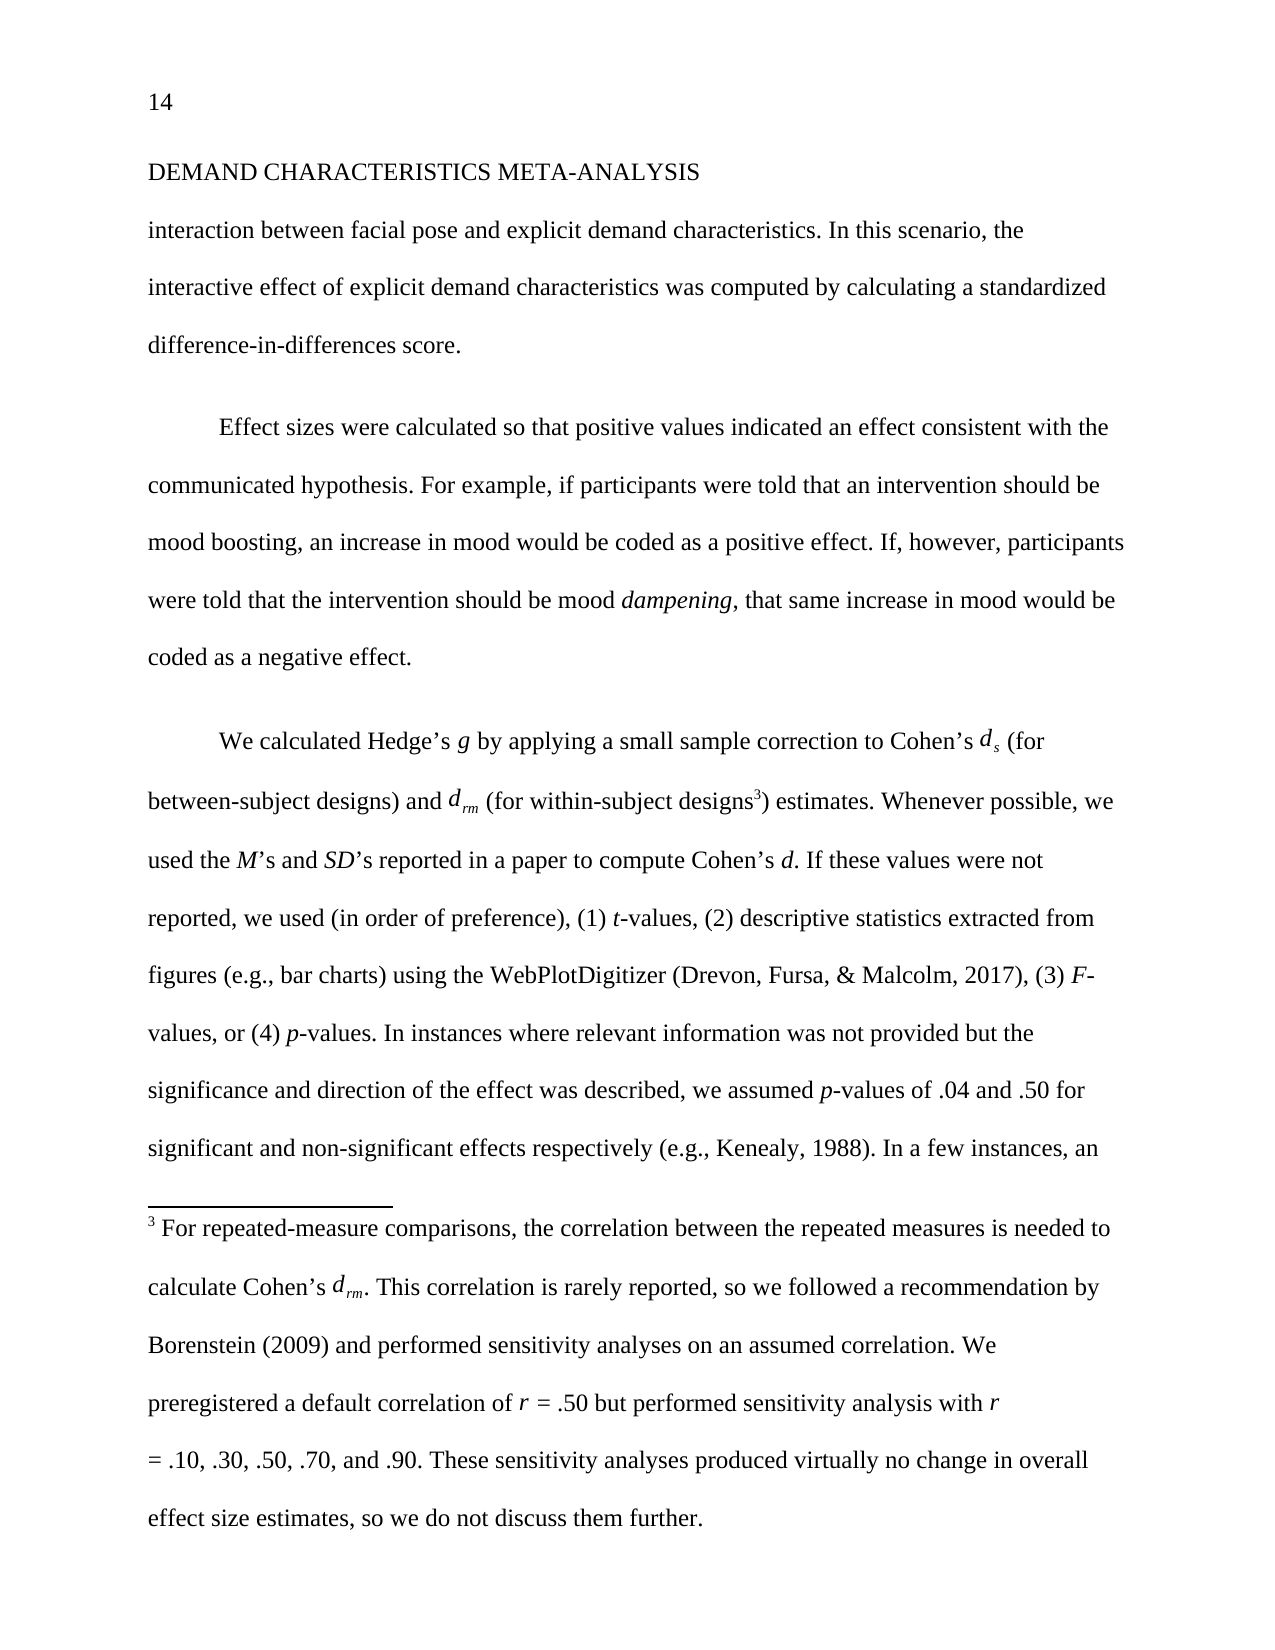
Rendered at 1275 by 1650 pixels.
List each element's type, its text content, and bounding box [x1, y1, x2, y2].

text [148, 725, 1127, 1161]
text Effect sizes were calculated so that positive values indicated an effect consistent with the communicated hypothesis. For example, if participants were told that an intervention should be mood boosting, an increase in mood would be coded as a positive effect. If, however, participants were told that the intervention should be mood dampening, that same increase in mood would be coded as a negative effect. [148, 412, 1127, 671]
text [148, 215, 1127, 359]
